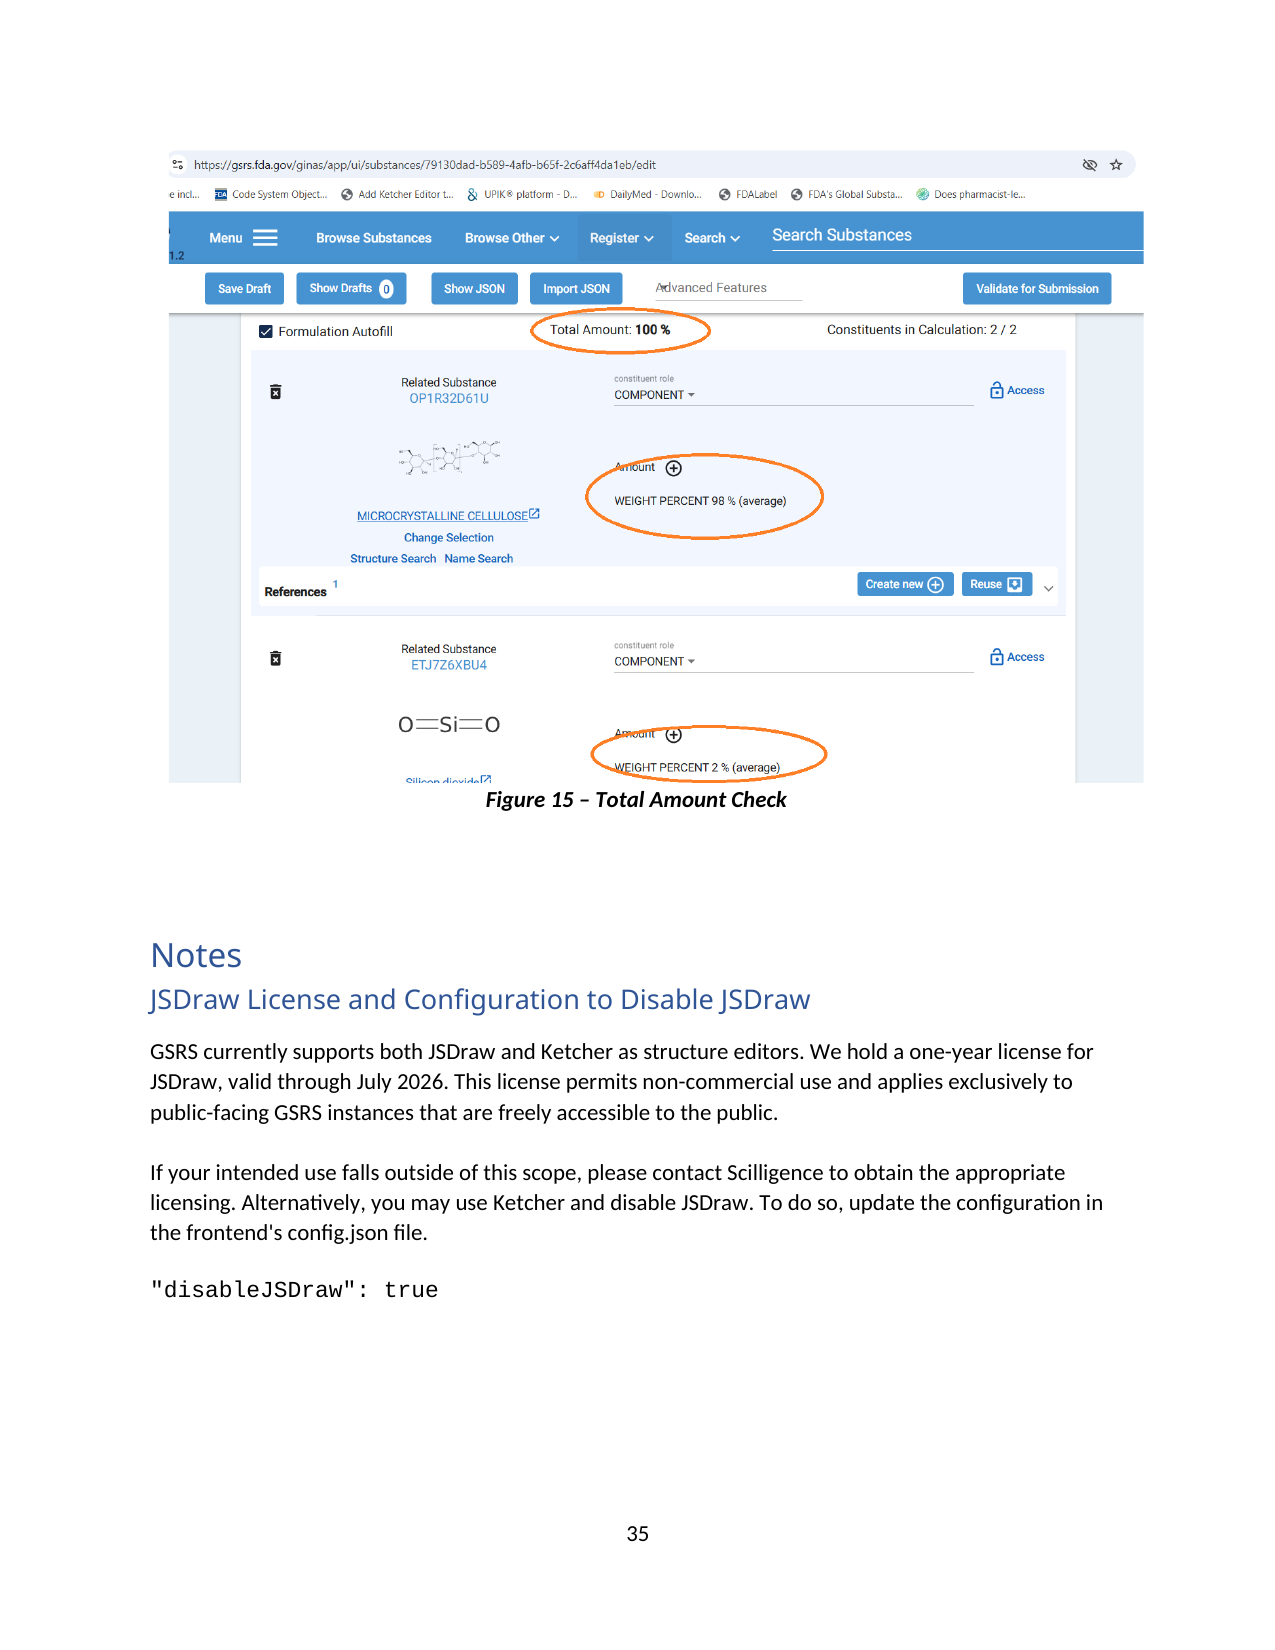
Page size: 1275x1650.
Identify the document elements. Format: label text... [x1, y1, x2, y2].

text JSDraw License and Configuration to Disable JSDraw [150, 981, 1125, 1018]
subtitle Notes [150, 932, 1125, 977]
text Figure 15 – Total Amount Check [150, 150, 1125, 813]
text GSRS currently supports both JSDraw and Ketcher as structure editors. We hold a one-year license for JSDraw, valid through July 2026. This license permits non-commercial use and applies exclusively to public-facing GSRS instances that are freely accessible to the public. If your intended use falls outside of this scope, please contact Scilligence to obtain the appropriate licensing. Alternatively, you may use Ketcher and disable JSDraw. To do so, update the configuration in the frontend's config.json file. "disableJSDraw": true [150, 1037, 1125, 1304]
